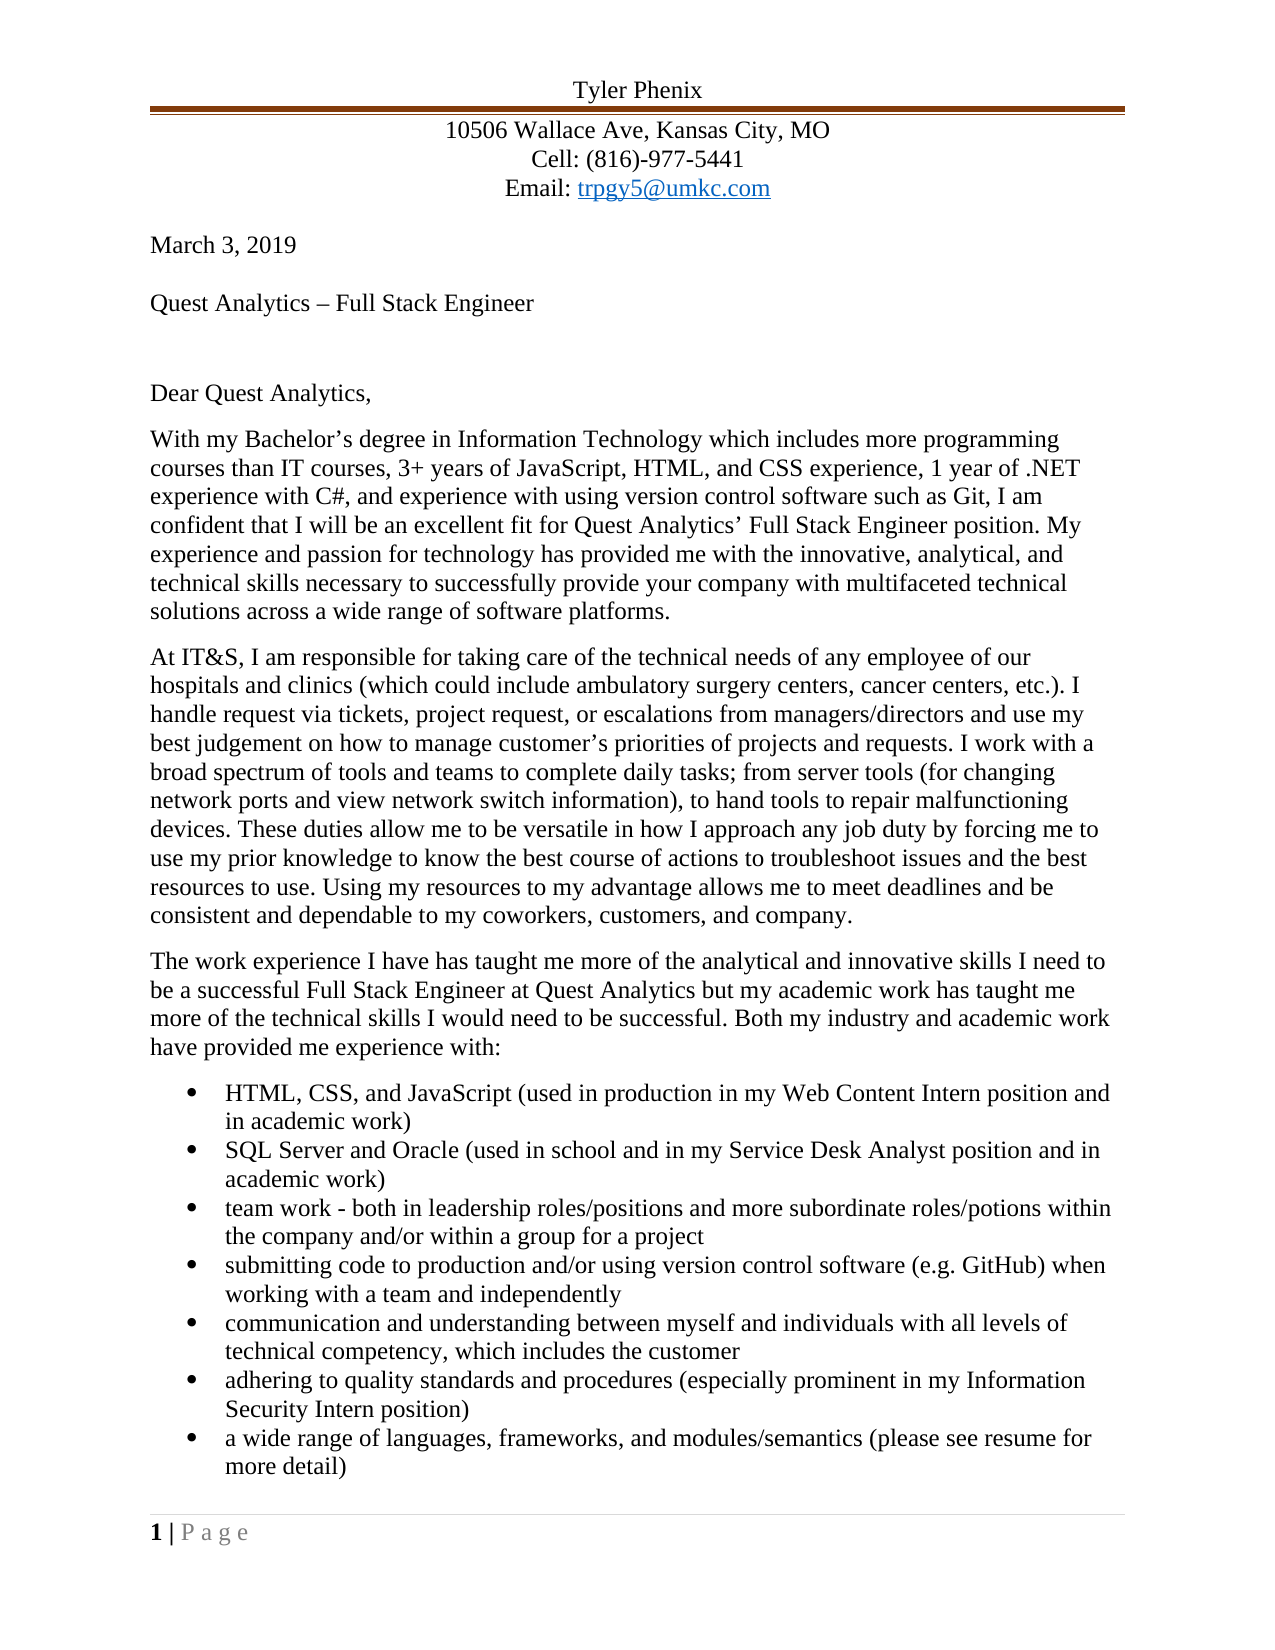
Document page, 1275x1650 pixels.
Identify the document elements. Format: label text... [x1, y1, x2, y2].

text With my Bachelor’s degree in Information Technology which includes more programming courses than IT courses, 3+ years of JavaScript, HTML, and CSS experience, 1 year of .NET experience with C#, and experience with using version control software such as Git, I am confident that I will be an excellent fit for Quest Analytics’ Full Stack Engineer position. My experience and passion for technology has provided me with the innovative, analytical, and technical skills necessary to successfully provide your company with multifaceted technical solutions across a wide range of software platforms. [150, 424, 1125, 625]
list SQL Server and Oracle (used in school and in my Service Desk Analyst position and in academic work) [187, 1135, 1125, 1193]
text The work experience I have has taught me more of the analytical and innovative skills I need to be a successful Full Stack Engineer at Quest Analytics but my academic work has taught me more of the technical skills I would need to be successful. Both my industry and academic work have provided me experience with: [150, 946, 1125, 1061]
list team work - both in leadership roles/positions and more subordinate roles/potions within the company and/or within a group for a project [187, 1193, 1125, 1250]
list HTML, CSS, and JavaScript (used in production in my Web Content Intern position and in academic work) [187, 1078, 1125, 1135]
list adhering to quality standards and procedures (especially prominent in my Information Security Intern position) [187, 1365, 1125, 1423]
text Dear Quest Analytics, [150, 378, 1125, 407]
text Quest Analytics – Full Stack Engineer [150, 288, 1125, 316]
list communication and understanding between myself and individuals with all levels of technical competency, which includes the customer [187, 1308, 1125, 1365]
text At IT&S, I am responsible for taking care of the technical needs of any employee of our hospitals and clinics (which could include ambulatory surgery centers, cancer centers, etc.). I handle request via tickets, project request, or escalations from managers/directors and use my best judgement on how to manage customer’s priorities of projects and requests. I work with a broad spectrum of tools and teams to complete daily tasks; from server tools (for changing network ports and view network switch information), to hand tools to repair malfunctioning devices. These duties allow me to be versatile in how I approach any job duty by forcing me to use my prior knowledge to know the best course of actions to troubleshoot issues and the best resources to use. Using my resources to my advantage allows me to meet deadlines and be consistent and dependable to my coworkers, customers, and company. [150, 642, 1125, 929]
list submitting code to production and/or using version control software (e.g. GitHub) when working with a team and independently [187, 1250, 1125, 1308]
list a wide range of languages, frameworks, and modules/semantics (please see resume for more detail) [187, 1423, 1125, 1480]
